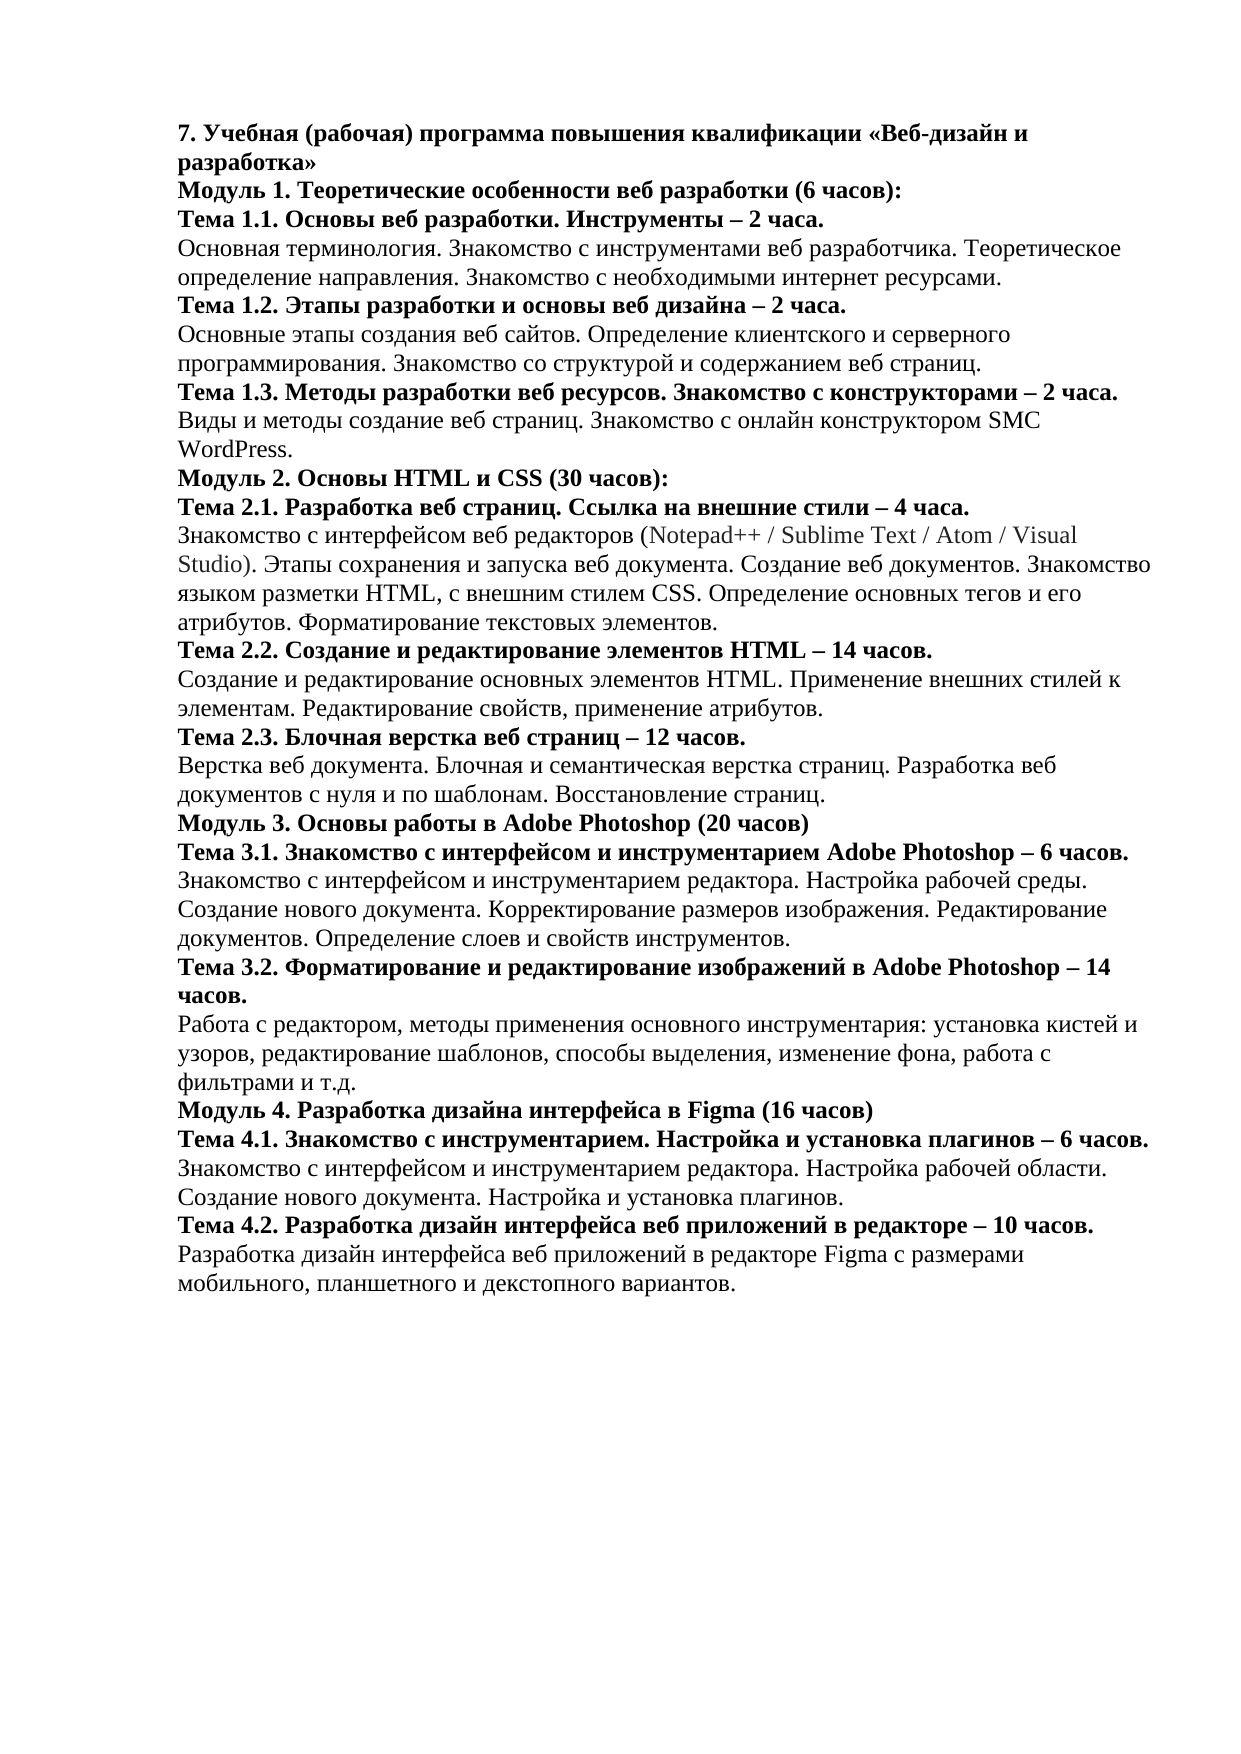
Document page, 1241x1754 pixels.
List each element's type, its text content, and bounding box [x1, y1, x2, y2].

list Знакомство с интерфейсом веб редакторов (Notepad++ / Sublime Text / Atom / Visual Studio). Этапы сохранения и запуска веб документа. Создание веб документов. Знакомство языком разметки HTML, с внешним стилем CSS. Определение основных тегов и его атрибутов. Форматирование текстовых элементов. [177, 521, 1152, 636]
list Основные этапы создания веб сайтов. Определение клиентского и серверного программирования. Знакомство со структурой и содержанием веб страниц. [177, 319, 1152, 377]
list Создание и редактирование основных элементов HTML. Применение внешних стилей к элементам. Редактирование свойств, применение атрибутов. [177, 664, 1152, 722]
list Основная терминология. Знакомство с инструментами веб разработчика. Теоретическое определение направления. Знакомство с необходимыми интернет ресурсами. [177, 233, 1152, 291]
text Знакомство с интерфейсом и инструментарием редактора. Настройка рабочей области. Создание нового документа. Настройка и установка плагинов. [177, 1153, 1152, 1211]
list Виды и методы создание веб страниц. Знакомство с онлайн конструктором SMC WordPress. [177, 406, 1152, 463]
list Тема 1.3. Методы разработки веб ресурсов. Знакомство с конструкторами – 2 часа. [177, 377, 1152, 406]
list Тема 2.2. Создание и редактирование элементов HTML – 14 часов. [177, 636, 1152, 664]
list Работа с редактором, методы применения основного инструментария: установка кистей и узоров, редактирование шаблонов, способы выделения, изменение фона, работа с фильтрами и т.д. [177, 1009, 1152, 1096]
list Тема 1.1. Основы веб разработки. Инструменты – 2 часа. [177, 204, 1152, 233]
list Тема 3.1. Знакомство с интерфейсом и инструментарием Adobe Photoshop – 6 часов. [177, 837, 1152, 866]
list Модуль 1. Теоретические особенности веб разработки (6 часов): [177, 176, 1152, 204]
text Тема 4.2. Разработка дизайн интерфейса веб приложений в редакторе – 10 часов. [177, 1211, 1152, 1239]
list 7. Учебная (рабочая) программа повышения квалификации «Веб-дизайн и разработка» [177, 118, 1152, 176]
list Знакомство с интерфейсом и инструментарием редактора. Настройка рабочей среды. Создание нового документа. Корректирование размеров изображения. Редактирование документов. Определение слоев и свойств инструментов. [177, 866, 1152, 952]
text Тема 4.1. Знакомство с инструментарием. Настройка и установка плагинов – 6 часов. [177, 1124, 1152, 1153]
list Тема 1.2. Этапы разработки и основы веб дизайна – 2 часа. [177, 291, 1152, 319]
list Модуль 4. Разработка дизайна интерфейса в Figma (16 часов) [177, 1096, 1152, 1124]
list Тема 2.1. Разработка веб страниц. Ссылка на внешние стили – 4 часа. [177, 492, 1152, 521]
list Модуль 2. Основы HTML и CSS (30 часов): [177, 463, 1152, 492]
text Разработка дизайн интерфейса веб приложений в редакторе Figma с размерами мобильного, планшетного и декстопного вариантов. [177, 1239, 1152, 1297]
list Модуль 3. Основы работы в Adobe Photoshop (20 часов) [177, 808, 1152, 837]
list Тема 3.2. Форматирование и редактирование изображений в Adobe Photoshop – 14 часов. [177, 952, 1152, 1009]
list Верстка веб документа. Блочная и семантическая верстка страниц. Разработка веб документов с нуля и по шаблонам. Восстановление страниц. [177, 751, 1152, 808]
list Тема 2.3. Блочная верстка веб страниц – 12 часов. [177, 722, 1152, 751]
